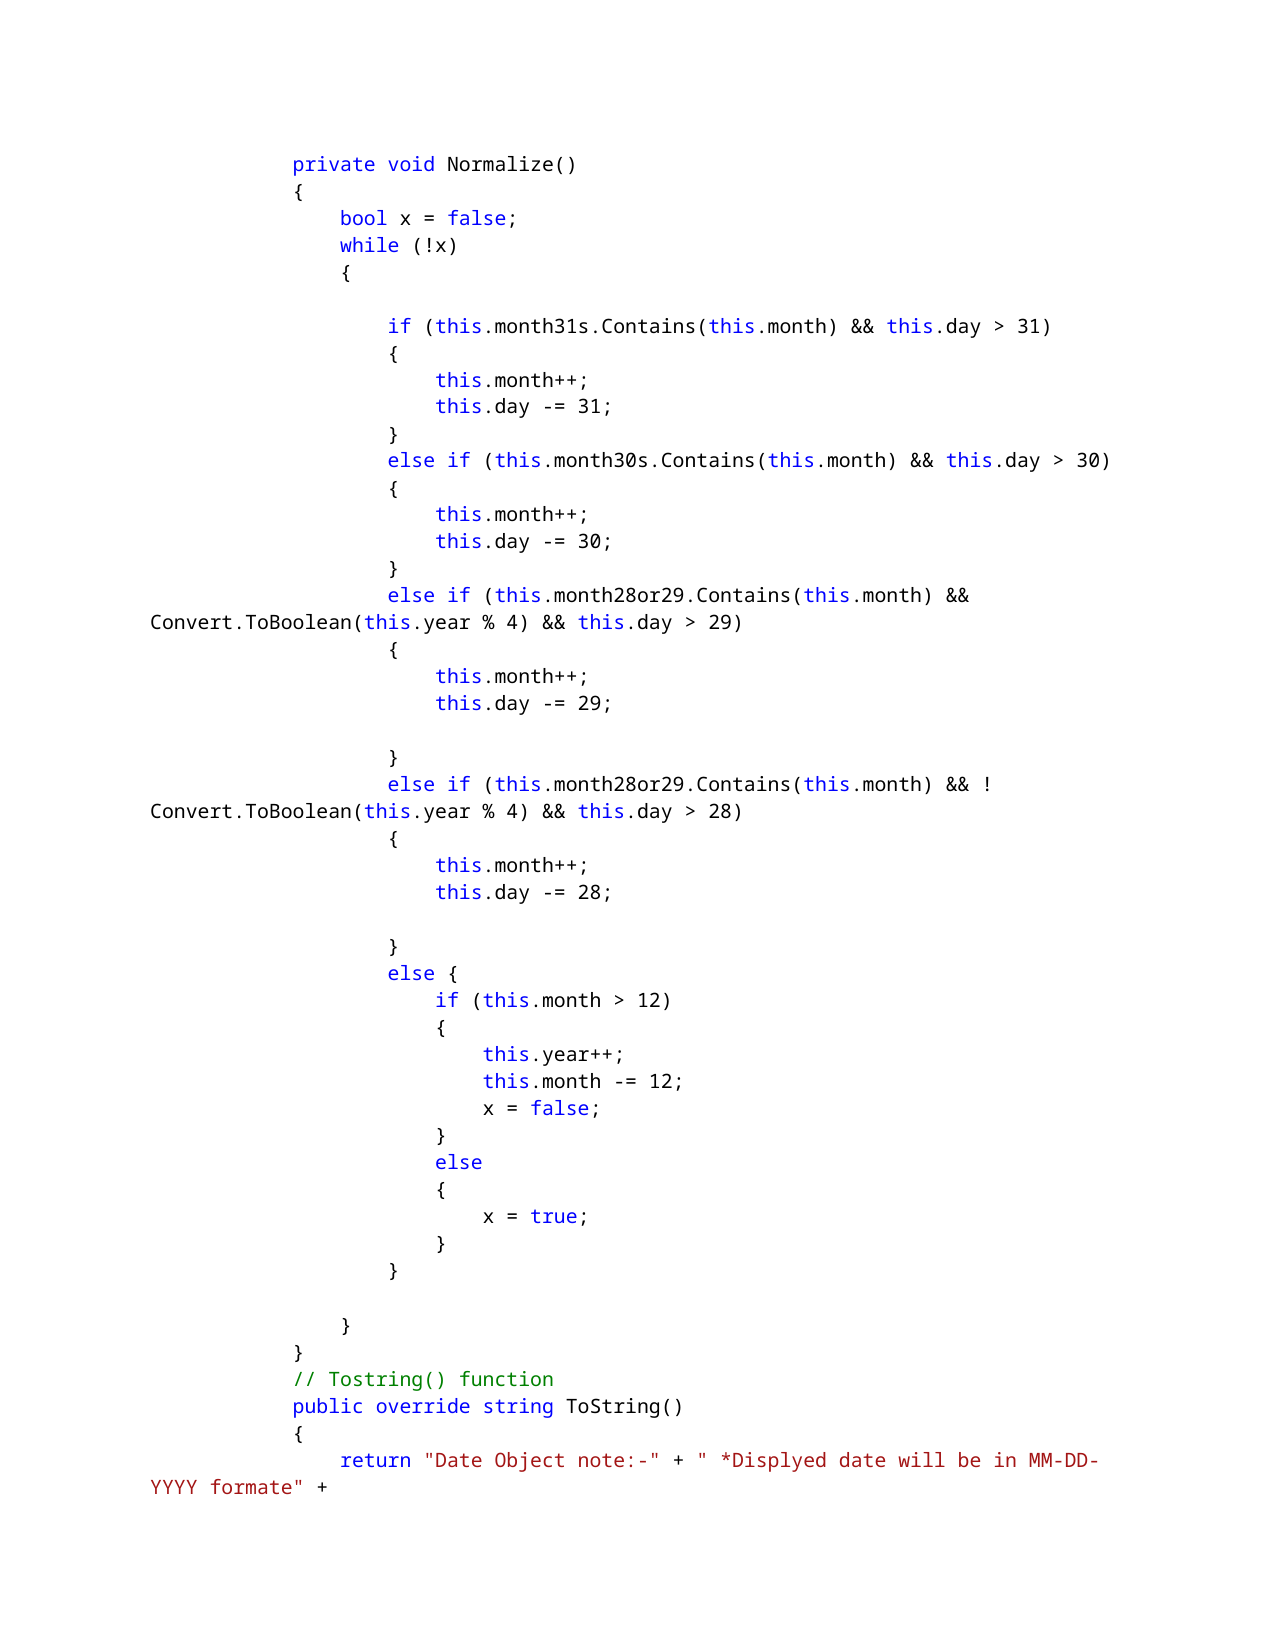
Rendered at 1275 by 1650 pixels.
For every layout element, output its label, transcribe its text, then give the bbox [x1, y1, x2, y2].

text while (!x) [150, 231, 1125, 258]
text else if (this.month28or29.Contains(this.month) && !Convert.ToBoolean(this.year % 4) && this.day > 28) [150, 771, 1125, 824]
text public override string ToString() [150, 1392, 1125, 1419]
text this.month++; [150, 366, 1125, 393]
text { [150, 1013, 1125, 1040]
text { [150, 258, 1125, 285]
text this.month++; [150, 501, 1125, 528]
text } [150, 1229, 1125, 1256]
text this.month++; [150, 851, 1125, 878]
text { [150, 1419, 1125, 1446]
text if (this.month > 12) [150, 986, 1125, 1013]
text else if (this.month28or29.Contains(this.month) && Convert.ToBoolean(this.year % 4) && this.day > 29) [150, 582, 1125, 636]
text else { [150, 959, 1125, 986]
text this.year++; [150, 1040, 1125, 1067]
text } [150, 1121, 1125, 1148]
text this.day -= 31; [150, 393, 1125, 420]
text else [150, 1148, 1125, 1175]
text } [150, 420, 1125, 447]
text private void Normalize() [150, 150, 1125, 177]
text x = false; [150, 1094, 1125, 1121]
text if (this.month31s.Contains(this.month) && this.day > 31) [150, 312, 1125, 339]
text else if (this.month30s.Contains(this.month) && this.day > 30) [150, 447, 1125, 474]
text } [150, 555, 1125, 582]
text } [150, 932, 1125, 959]
text bool x = false; [150, 204, 1125, 231]
text { [150, 177, 1125, 204]
text } [150, 1338, 1125, 1365]
text this.month++; [150, 663, 1125, 689]
text { [150, 474, 1125, 501]
text { [150, 1175, 1125, 1202]
text } [150, 1256, 1125, 1283]
text this.day -= 29; [150, 689, 1125, 717]
text } [150, 1311, 1125, 1338]
text this.day -= 30; [150, 528, 1125, 555]
text return "Date Object note:-" + " *Displyed date will be in MM-DD-YYYY formate" + [150, 1446, 1125, 1500]
text x = true; [150, 1202, 1125, 1229]
text { [150, 824, 1125, 851]
text // Tostring() function [150, 1365, 1125, 1392]
text { [150, 636, 1125, 663]
text this.month -= 12; [150, 1067, 1125, 1094]
text } [150, 743, 1125, 771]
text this.day -= 28; [150, 878, 1125, 905]
text { [150, 339, 1125, 366]
